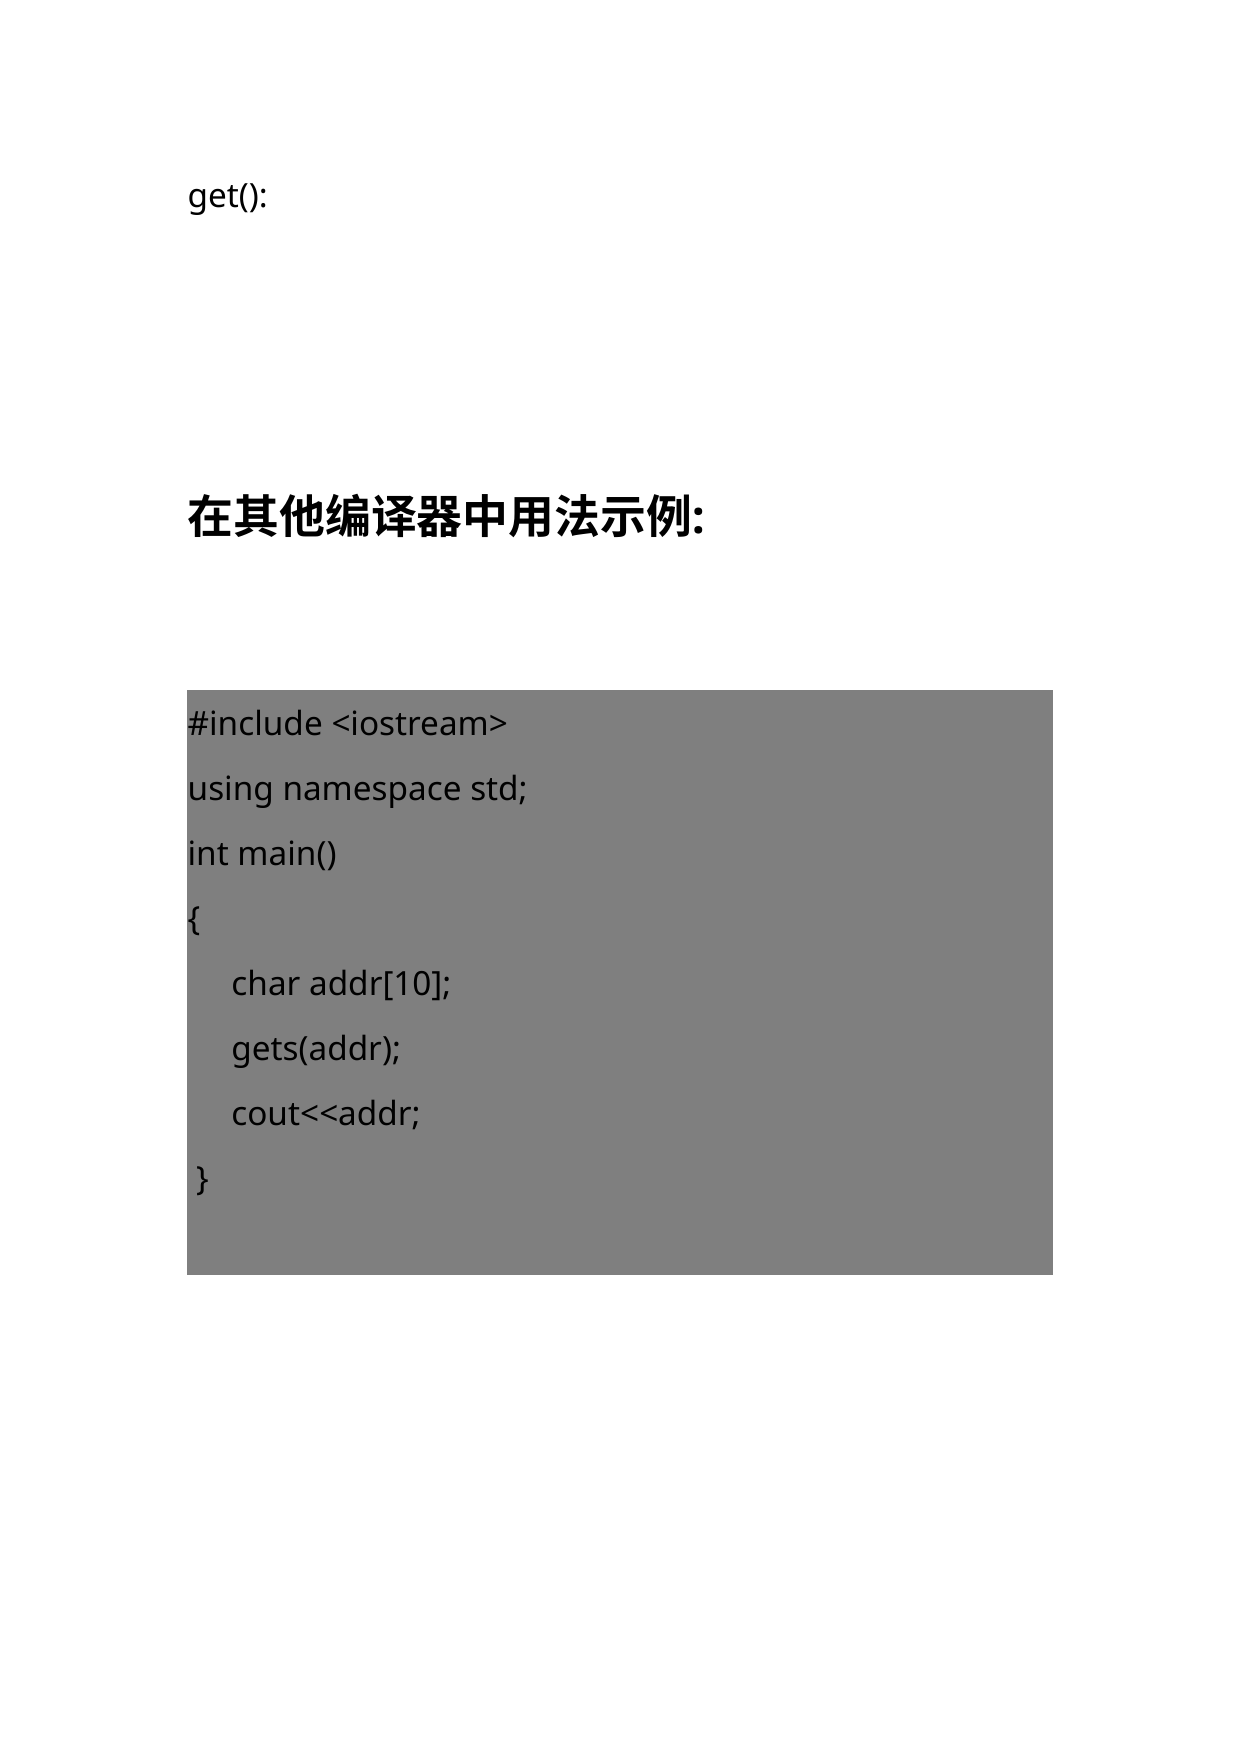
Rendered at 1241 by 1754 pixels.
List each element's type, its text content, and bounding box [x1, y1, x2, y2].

text #include <iostream> [187, 690, 1053, 755]
text char addr[10]; [187, 950, 1053, 1015]
text cout<<addr; [187, 1080, 1053, 1145]
subtitle 在其他编译器中用法示例: [187, 262, 1053, 562]
text gets(addr); [187, 1015, 1053, 1080]
text using namespace std; [187, 755, 1053, 820]
text int main() [187, 820, 1053, 885]
text get(): [187, 162, 1053, 227]
text } [187, 1145, 1053, 1210]
text { [187, 885, 1053, 950]
